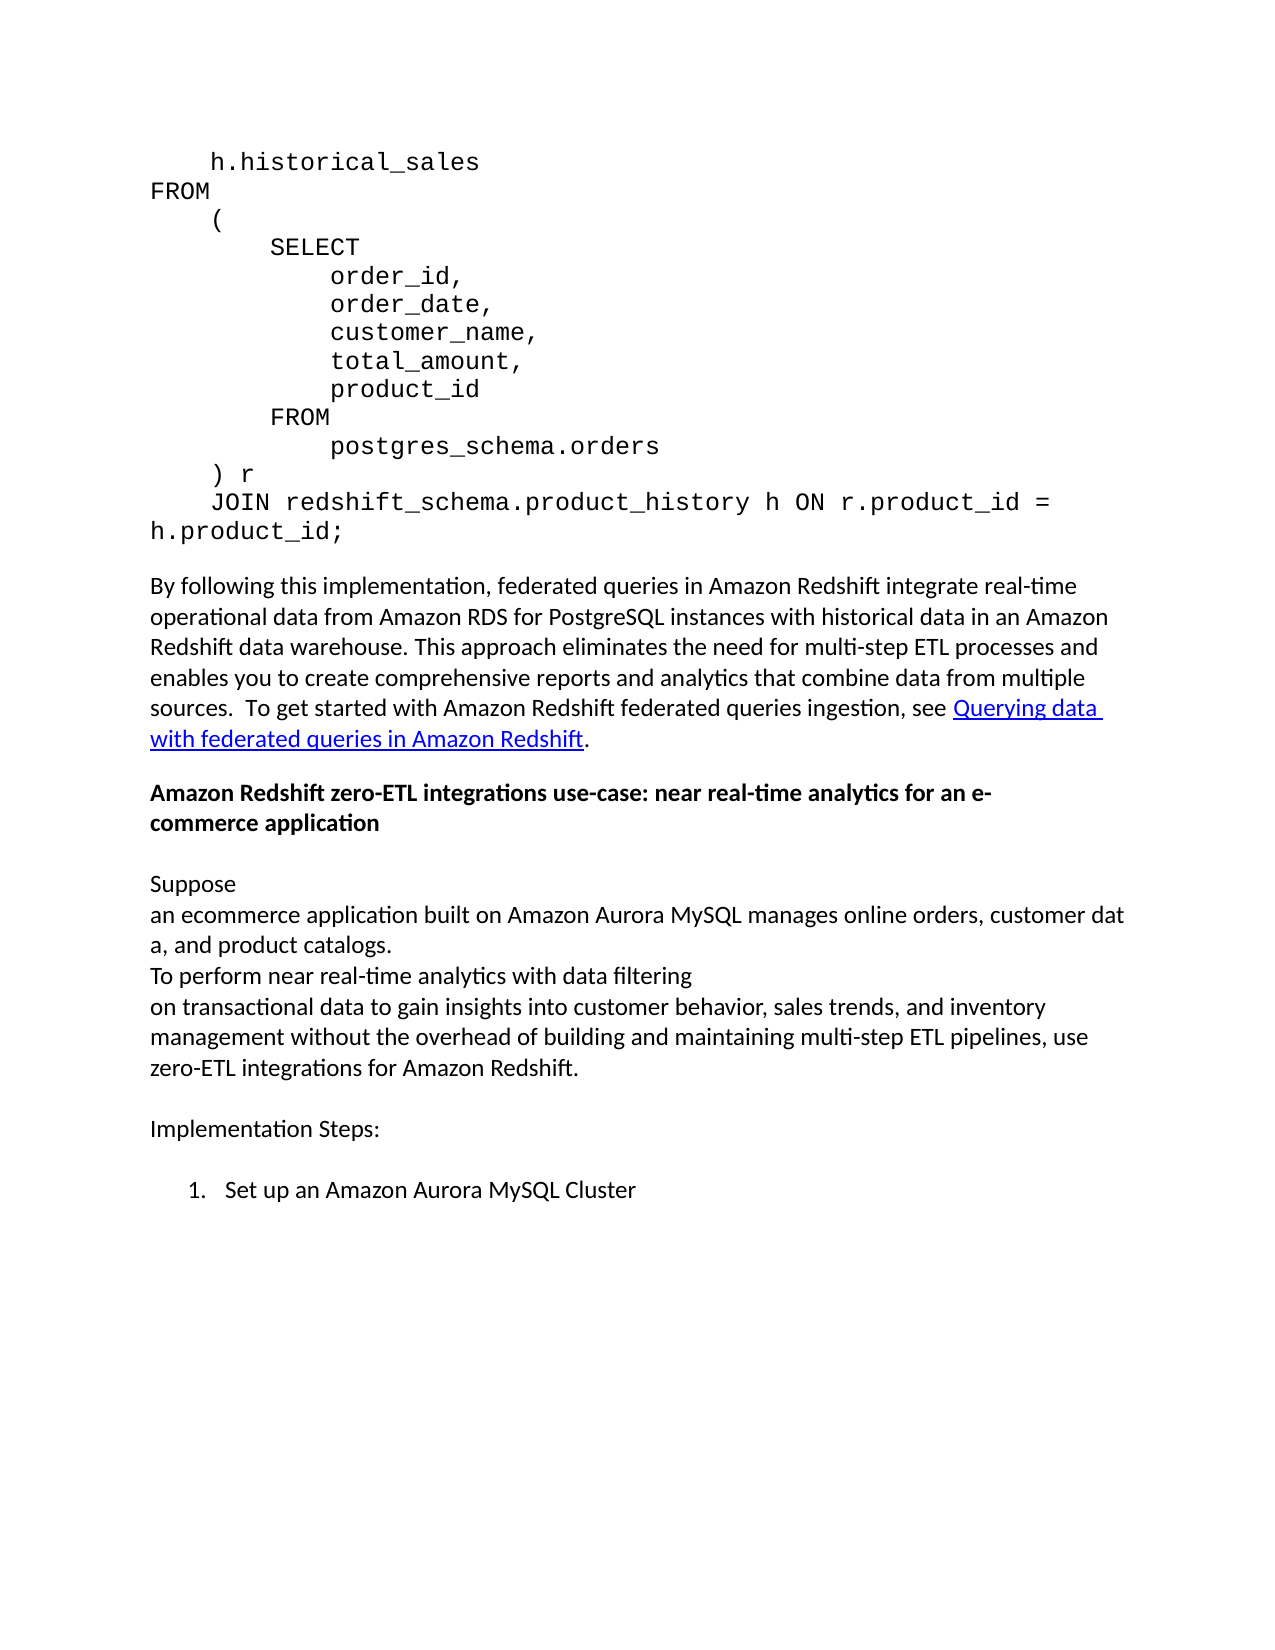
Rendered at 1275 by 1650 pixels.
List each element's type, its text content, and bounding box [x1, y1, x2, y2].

text order_id, [150, 263, 1125, 292]
text Amazon Redshift zero-ETL integrations use-case: near real-time analytics for an e-commerce application [150, 777, 1125, 838]
text management without the overhead of building and maintaining multi-step ETL pipelines, use zero-ETL integrations for Amazon Redshift. [150, 1021, 1125, 1082]
text product_id [150, 377, 1125, 405]
text customer_name, [150, 320, 1125, 348]
text SELECT [150, 235, 1125, 263]
text h.historical_sales [150, 150, 1125, 178]
text total_amount, [150, 348, 1125, 377]
text order_date, [150, 292, 1125, 320]
text ) r [150, 462, 1125, 490]
text FROM [150, 178, 1125, 207]
text postgres_schema.orders [150, 433, 1125, 462]
text FROM [150, 405, 1125, 433]
list Set up an Amazon Aurora MySQL Cluster [187, 1174, 1125, 1204]
text JOIN redshift_schema.product_history h ON r.product_id = h.product_id; [150, 490, 1125, 547]
text ( [150, 207, 1125, 235]
text To perform near real-time analytics with data filtering on transactional data to gain insights into customer behavior, sales trends, and inventory [150, 960, 1125, 1021]
text Implementation Steps: [150, 1113, 1125, 1143]
text By following this implementation, federated queries in Amazon Redshift integrate real-time operational data from Amazon RDS for PostgreSQL instances with historical data in an Amazon Redshift data warehouse. This approach eliminates the need for multi-step ETL processes and enables you to create comprehensive reports and analytics that combine data from multiple sources. To get started with Amazon Redshift federated queries ingestion, see Querying data with federated queries in Amazon Redshift. [150, 570, 1125, 753]
text Suppose an ecommerce application built on Amazon Aurora MySQL manages online orders, customer data, and product catalogs. [150, 869, 1125, 960]
